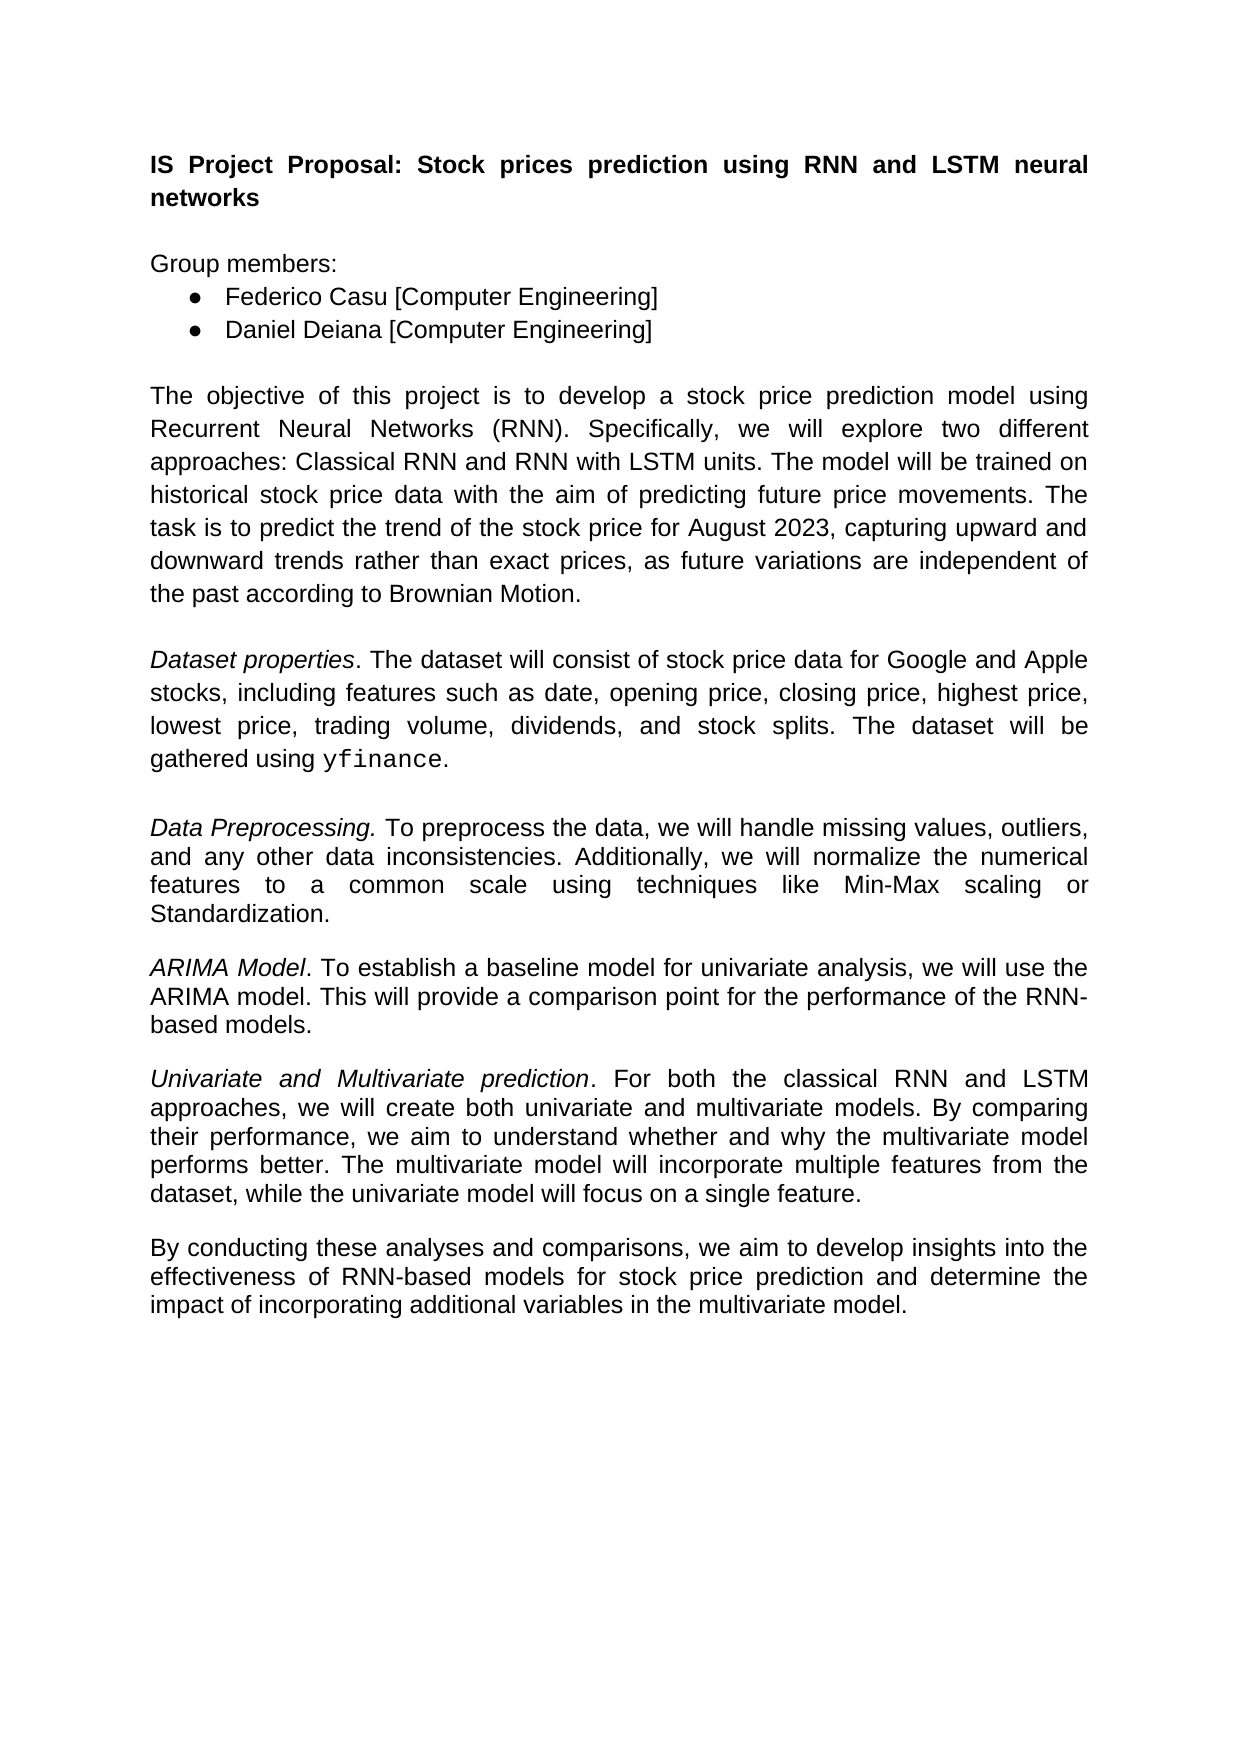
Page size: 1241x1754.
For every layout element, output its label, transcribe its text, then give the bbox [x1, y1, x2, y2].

text By conducting these analyses and comparisons, we aim to develop insights into the effectiveness of RNN-based models for stock price prediction and determine the impact of incorporating additional variables in the multivariate model. [150, 1233, 1090, 1319]
list Daniel Deiana [Computer Engineering] [187, 315, 1090, 344]
text ARIMA Model. To establish a baseline model for univariate analysis, we will use the ARIMA model. This will provide a comparison point for the performance of the RNN-based models. [150, 953, 1090, 1039]
text Data Preprocessing. To preprocess the data, we will handle missing values, outliers, and any other data inconsistencies. Additionally, we will normalize the numerical features to a common scale using techniques like Min-Max scaling or Standardization. [150, 813, 1090, 928]
text The objective of this project is to develop a stock price prediction model using Recurrent Neural Networks (RNN). Specifically, we will explore two different approaches: Classical RNN and RNN with LSTM units. The model will be trained on historical stock price data with the aim of predicting future price movements. The task is to predict the trend of the stock price for August 2023, capturing upward and downward trends rather than exact prices, as future variations are independent of the past according to Brownian Motion. [150, 381, 1090, 608]
text Dataset properties. The dataset will consist of stock price data for Google and Apple stocks, including features such as date, opening price, closing price, highest price, lowest price, trading volume, dividends, and stock splits. The dataset will be gathered using yfinance. [150, 645, 1090, 775]
list Federico Casu [Computer Engineering] [187, 282, 1090, 311]
text Group members: [150, 249, 1090, 278]
text IS Project Proposal: Stock prices prediction using RNN and LSTM neural networks [150, 150, 1090, 212]
text Univariate and Multivariate prediction. For both the classical RNN and LSTM approaches, we will create both univariate and multivariate models. By comparing their performance, we aim to understand whether and why the multivariate model performs better. The multivariate model will incorporate multiple features from the dataset, while the univariate model will focus on a single feature. [150, 1064, 1090, 1208]
